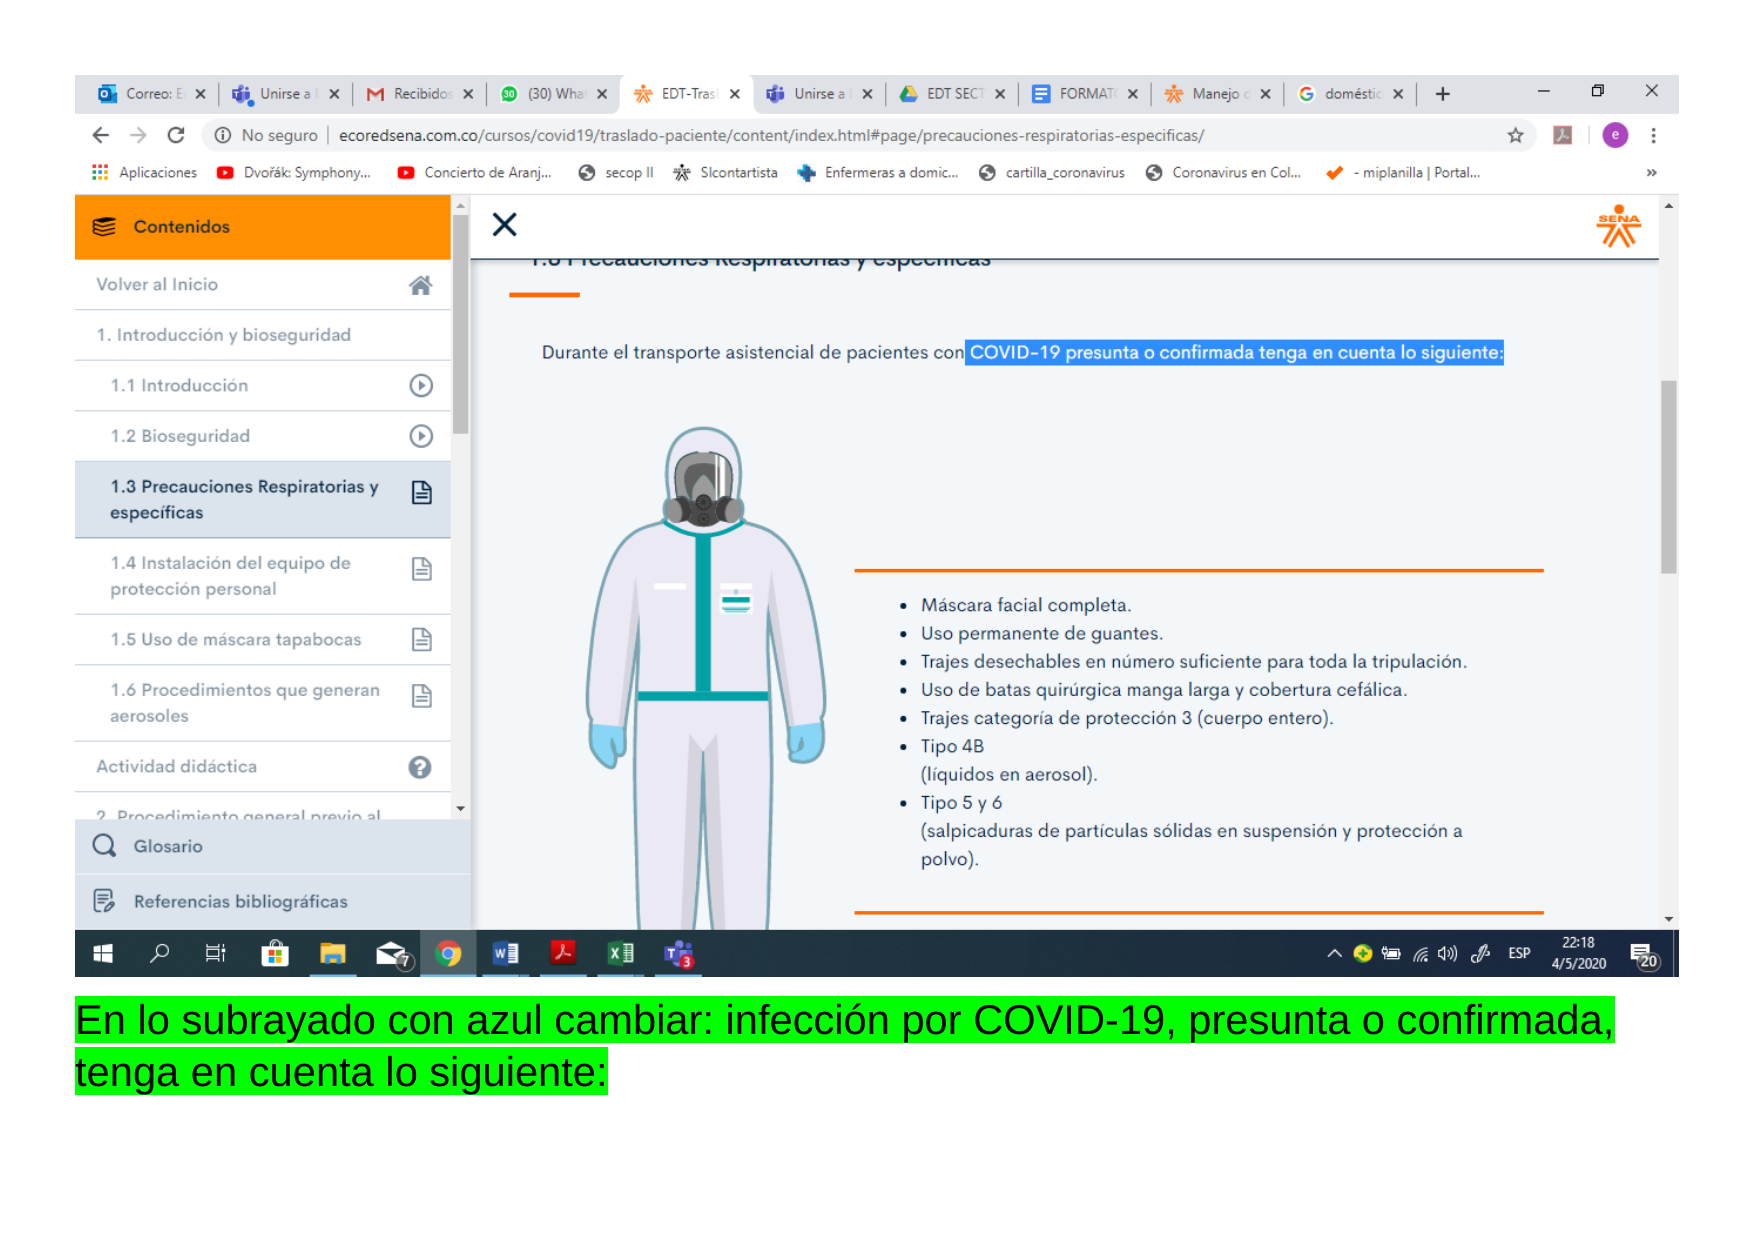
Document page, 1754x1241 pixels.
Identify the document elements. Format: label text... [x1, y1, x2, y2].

text En lo subrayado con azul cambiar: infección por COVID-19, presunta o confirmada, tenga en cuenta lo siguiente: [75, 996, 1679, 1095]
picture [75, 75, 1679, 977]
